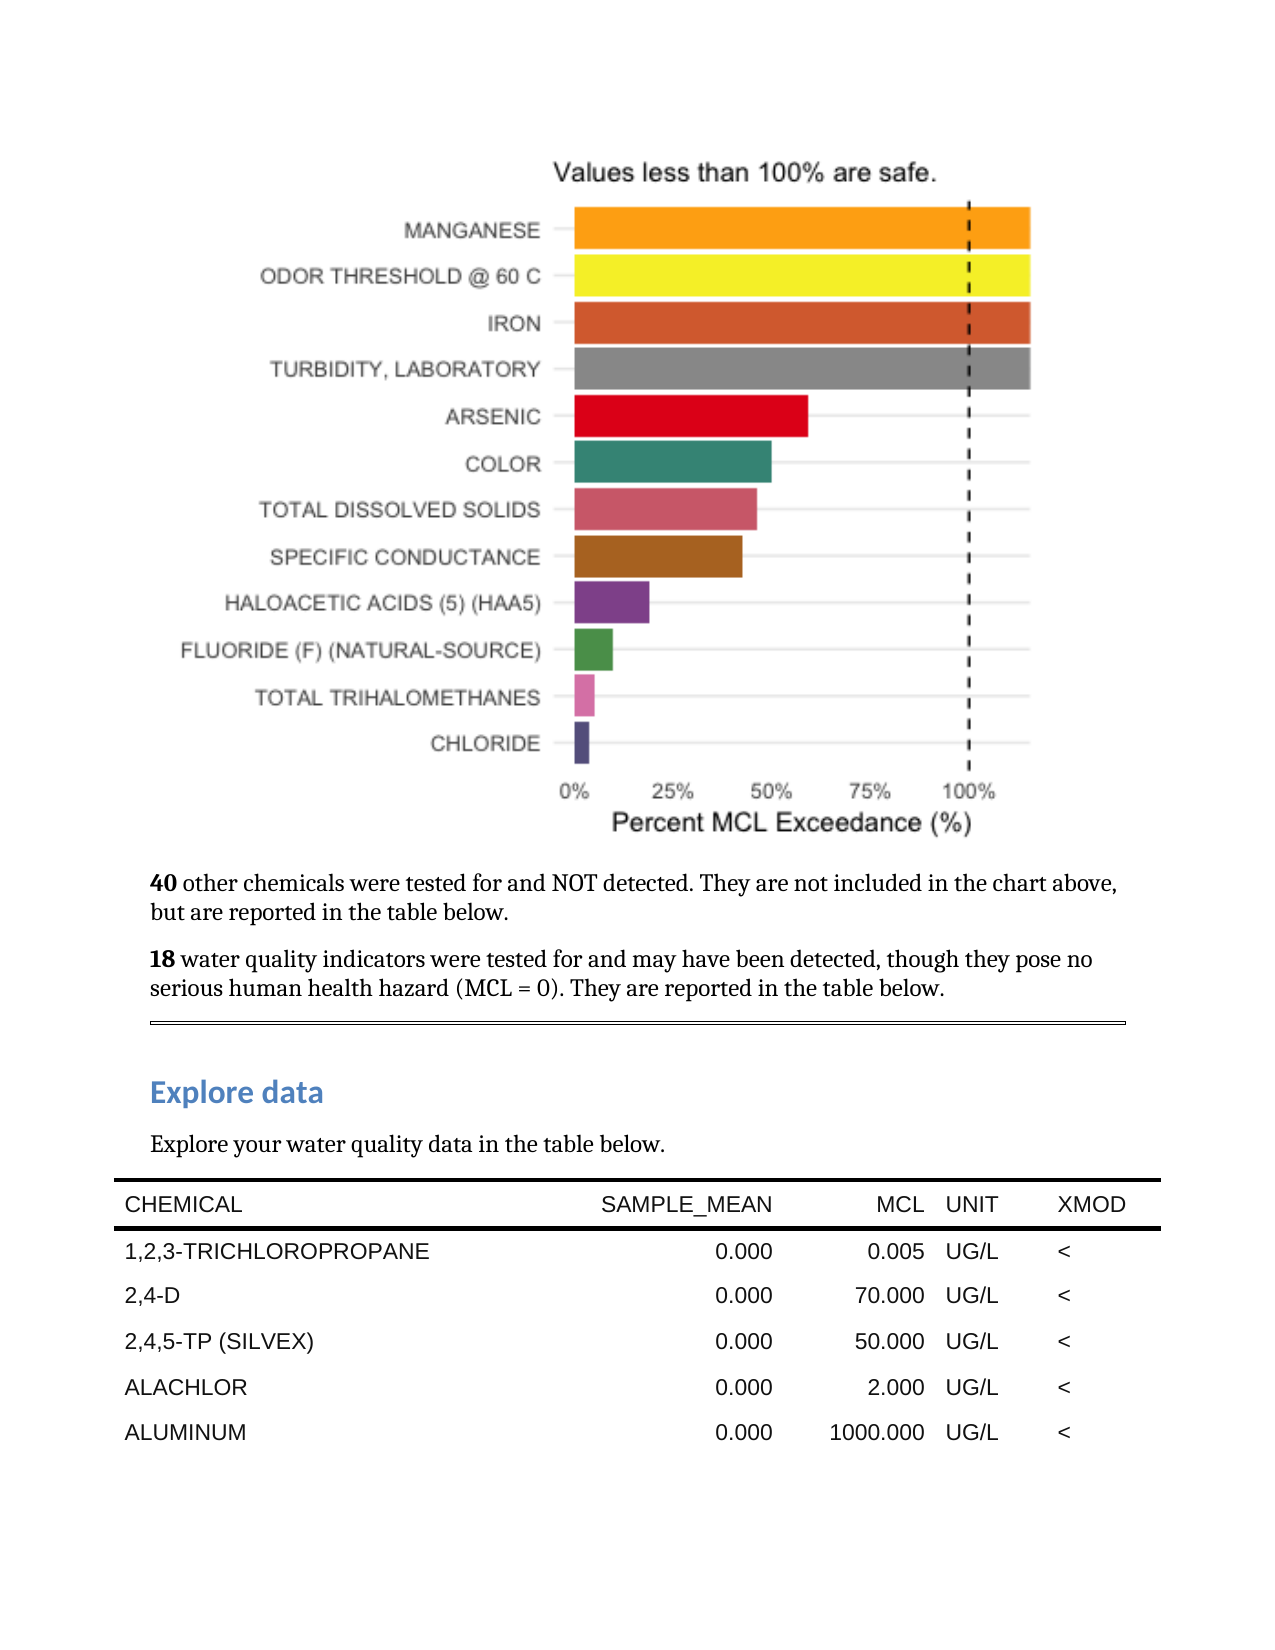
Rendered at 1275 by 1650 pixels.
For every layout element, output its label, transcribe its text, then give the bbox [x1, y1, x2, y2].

table_cell UG/L [935, 1410, 1047, 1455]
text 18 water quality indicators were tested for and may have been detected, though they pose no serious human health hazard (MCL = 0). They are reported in the table below. [150, 945, 1125, 1002]
table_cell 50.000 [783, 1318, 935, 1364]
table_cell 0.000 [571, 1272, 783, 1318]
table_cell ALUMINUM [114, 1410, 571, 1455]
table_cell 2,4-D [114, 1272, 571, 1318]
table_cell < [1047, 1318, 1161, 1364]
table_cell 0.000 [571, 1410, 783, 1455]
picture [168, 150, 1044, 850]
table_cell 0.005 [783, 1231, 935, 1272]
table_cell 0.000 [571, 1318, 783, 1364]
table_cell 0.000 [571, 1365, 783, 1410]
table_cell ALACHLOR [114, 1365, 571, 1410]
table_header CHEMICAL [114, 1182, 571, 1226]
subtitle Explore data [150, 1071, 1125, 1112]
table_header SAMPLE_MEAN [571, 1182, 783, 1226]
table_cell 70.000 [783, 1272, 935, 1318]
text 40 other chemicals were tested for and NOT detected. They are not included in the chart above, but are reported in the table below. [150, 869, 1125, 926]
table_cell 2.000 [783, 1365, 935, 1410]
text Explore your water quality data in the table below. [150, 1130, 1125, 1159]
table_cell < [1047, 1272, 1161, 1318]
table_header XMOD [1047, 1182, 1161, 1226]
table_header MCL [783, 1182, 935, 1226]
table_cell UG/L [935, 1365, 1047, 1410]
table_header UNIT [935, 1182, 1047, 1226]
table_cell UG/L [935, 1272, 1047, 1318]
table_cell UG/L [935, 1318, 1047, 1364]
table_cell < [1047, 1231, 1161, 1272]
table_cell 1,2,3-TRICHLOROPROPANE [114, 1231, 571, 1272]
table_cell < [1047, 1365, 1161, 1410]
table_cell 1000.000 [783, 1410, 935, 1455]
table_cell UG/L [935, 1231, 1047, 1272]
table_cell 2,4,5-TP (SILVEX) [114, 1318, 571, 1364]
table_cell < [1047, 1410, 1161, 1455]
table_cell 0.000 [571, 1231, 783, 1272]
